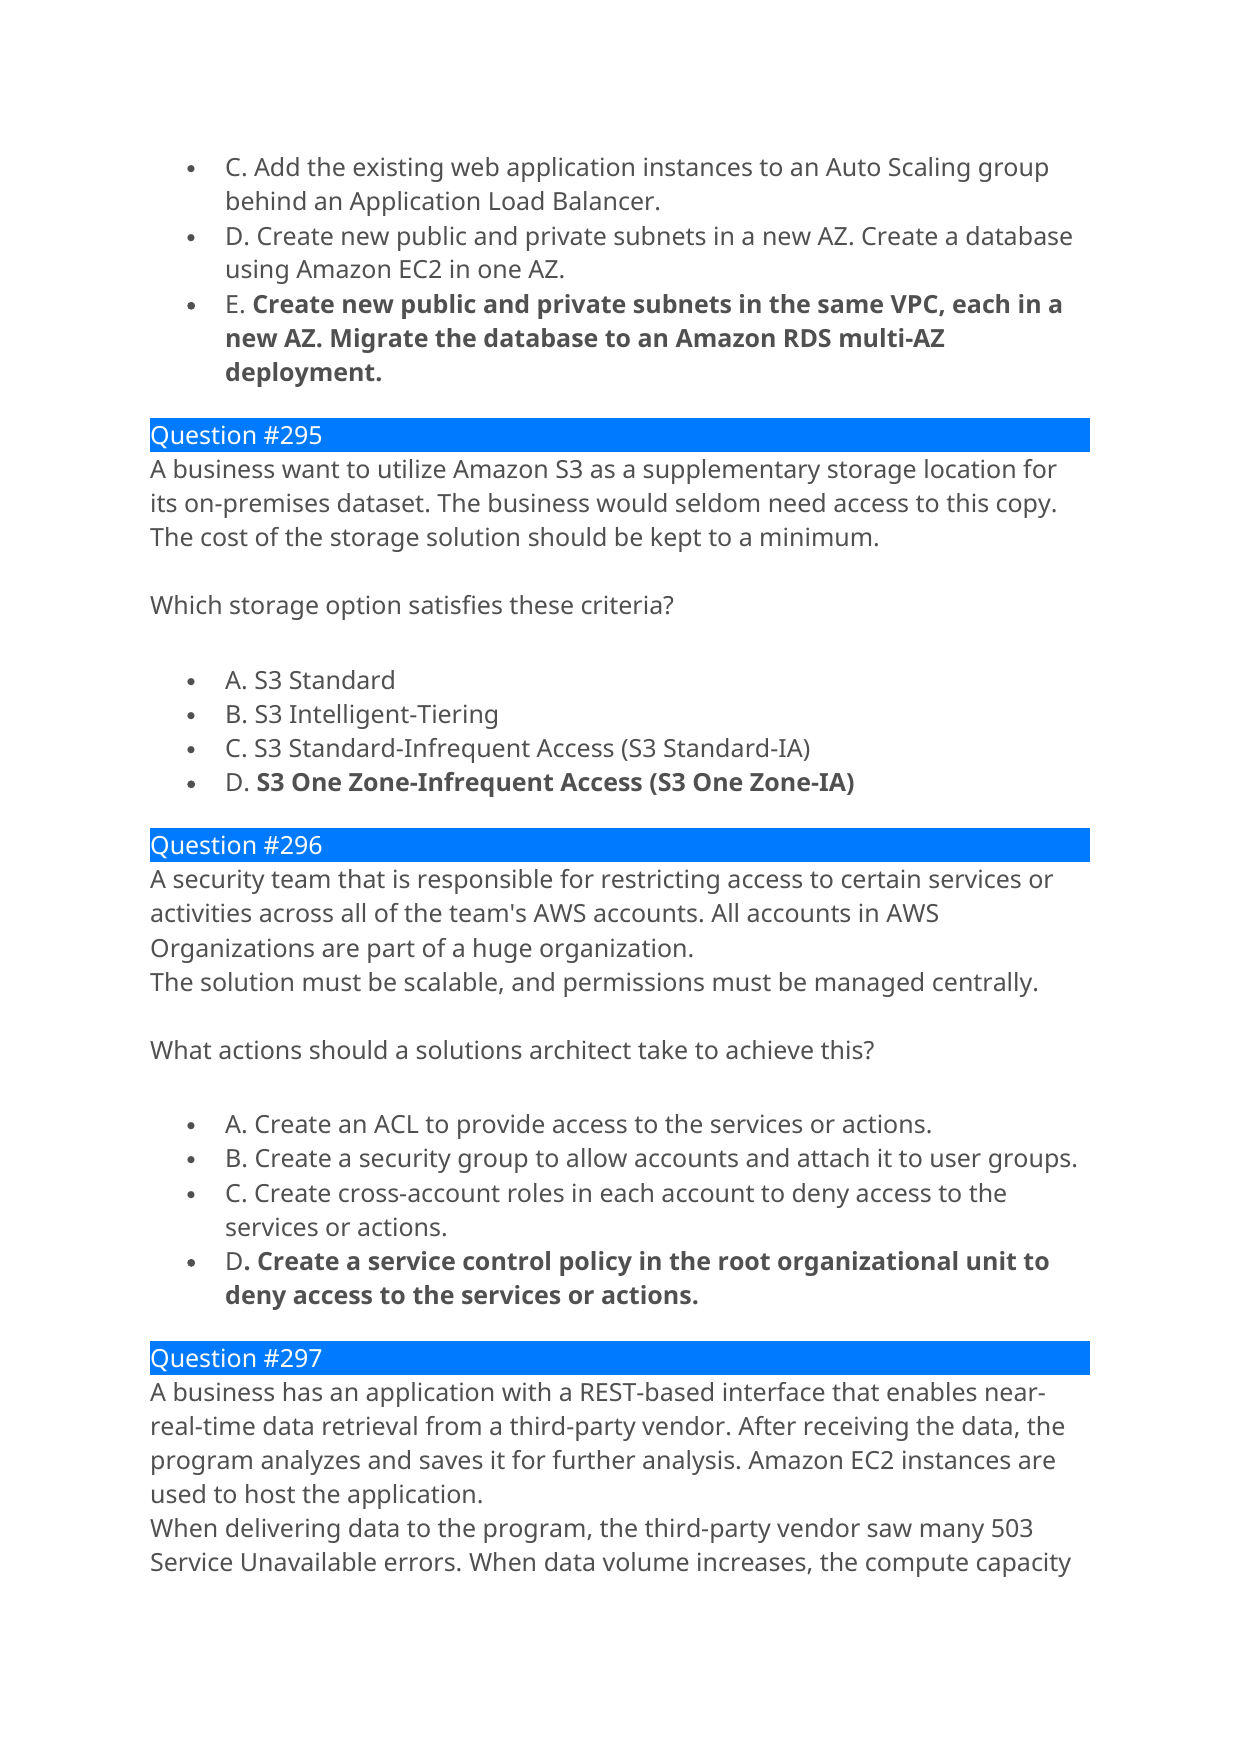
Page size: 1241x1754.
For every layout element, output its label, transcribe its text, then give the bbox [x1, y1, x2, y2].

list C. S3 Standard-Infrequent Access (S3 Standard-IA) [187, 731, 1090, 765]
list B. S3 Intelligent-Tiering [187, 697, 1090, 731]
list A. Create an ACL to provide access to the services or actions. [187, 1107, 1090, 1141]
list D. Create a service control policy in the root organizational unit to deny access to the services or actions. [187, 1243, 1090, 1311]
list D. Create new public and private subnets in a new AZ. Create a database using Amazon EC2 in one AZ. [187, 218, 1090, 286]
text Question #296 [150, 828, 1090, 862]
text A security team that is responsible for restricting access to certain services or activities across all of the team's AWS accounts. All accounts in AWS Organizations are part of a huge organization. The solution must be scalable, and permissions must be managed centrally. What actions should a solutions architect take to achieve this? [150, 862, 1090, 1066]
list B. Create a security group to allow accounts and attach it to user groups. [187, 1141, 1090, 1175]
list D. S3 One Zone-Infrequent Access (S3 One Zone-IA) [187, 765, 1090, 799]
list C. Create cross-account roles in each account to deny access to the services or actions. [187, 1175, 1090, 1243]
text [150, 1375, 1090, 1579]
list E. Create new public and private subnets in the same VPC, each in a new AZ. Migrate the database to an Amazon RDS multi-AZ deployment. [187, 286, 1090, 388]
text Question #295 [150, 418, 1090, 452]
list C. Add the existing web application instances to an Auto Scaling group behind an Application Load Balancer. [187, 150, 1090, 218]
list A. S3 Standard [187, 663, 1090, 697]
text Question #297 [150, 1341, 1090, 1375]
text A business want to utilize Amazon S3 as a supplementary storage location for its on-premises dataset. The business would seldom need access to this copy. The cost of the storage solution should be kept to a minimum. Which storage option satisfies these criteria? [150, 452, 1090, 622]
